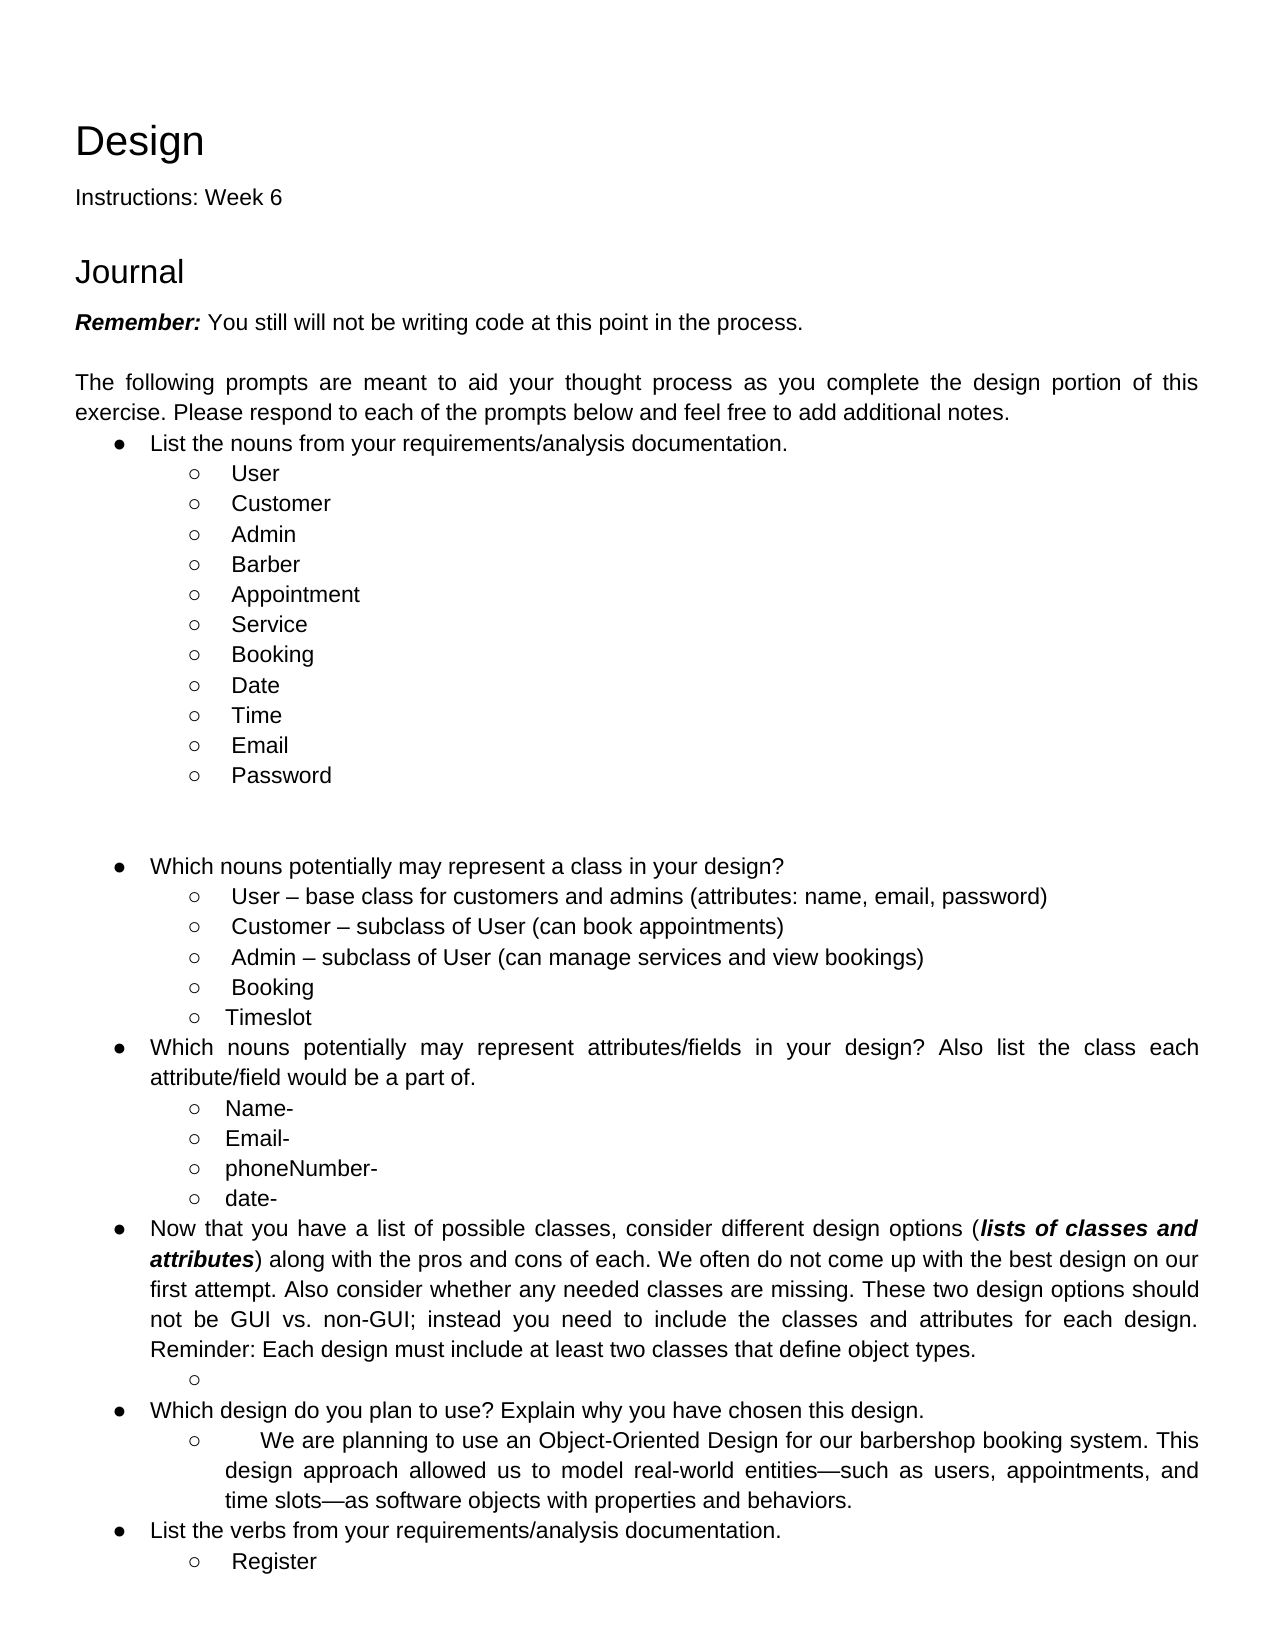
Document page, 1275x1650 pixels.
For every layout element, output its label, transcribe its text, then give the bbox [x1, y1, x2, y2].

text Remember: You still will not be writing code at this point in the process. [75, 309, 1200, 335]
list Email- [187, 1125, 1200, 1151]
list Date [187, 672, 1200, 698]
list Customer [187, 490, 1200, 517]
list Which nouns potentially may represent a class in your design? [112, 853, 1200, 879]
text The following prompts are meant to aid your thought process as you complete the design portion of this exercise. Please respond to each of the prompts below and feel free to add additional notes. [75, 369, 1200, 426]
list Service [187, 611, 1200, 637]
list Appointment [187, 581, 1200, 607]
list User [187, 460, 1200, 486]
list Password [187, 762, 1200, 788]
subtitle Journal [75, 252, 1200, 290]
list List the nouns from your requirements/analysis documentation. [112, 429, 1200, 456]
list Booking [187, 641, 1200, 668]
list User – base class for customers and admins (attributes: name, email, password) [187, 883, 1200, 909]
subtitle Design [75, 117, 1200, 164]
list Now that you have a list of possible classes, consider different design options (lists of classes and attributes) along with the pros and cons of each. We often do not come up with the best design on our first attempt. Also consider whether any needed classes are missing. These two design options should not be GUI vs. non-GUI; instead you need to include the classes and attributes for each design. Reminder: Each design must include at least two classes that define object types. [112, 1215, 1200, 1362]
text Instructions: Week 6 [75, 184, 1200, 211]
list Customer – subclass of User (can book appointments) [187, 913, 1200, 939]
list Barber [187, 551, 1200, 577]
list Register [187, 1548, 1200, 1574]
list Which nouns potentially may represent attributes/fields in your design? Also list the class each attribute/field would be a part of. [112, 1034, 1200, 1091]
list Booking [187, 974, 1200, 1000]
list Name- [187, 1094, 1200, 1121]
list phoneNumber- [187, 1155, 1200, 1181]
list We are planning to use an Object-Oriented Design for our barbershop booking system. This design approach allowed us to model real-world entities—such as users, appointments, and time slots—as software objects with properties and behaviors. [187, 1427, 1200, 1513]
list Email [187, 732, 1200, 758]
list date- [187, 1185, 1200, 1211]
list Admin [187, 521, 1200, 547]
list List the verbs from your requirements/analysis documentation. [112, 1517, 1200, 1544]
list Timeslot [187, 1004, 1200, 1030]
list Time [187, 702, 1200, 728]
list Admin – subclass of User (can manage services and view bookings) [187, 943, 1200, 970]
list Which design do you plan to use? Explain why you have chosen this design. [112, 1397, 1200, 1423]
